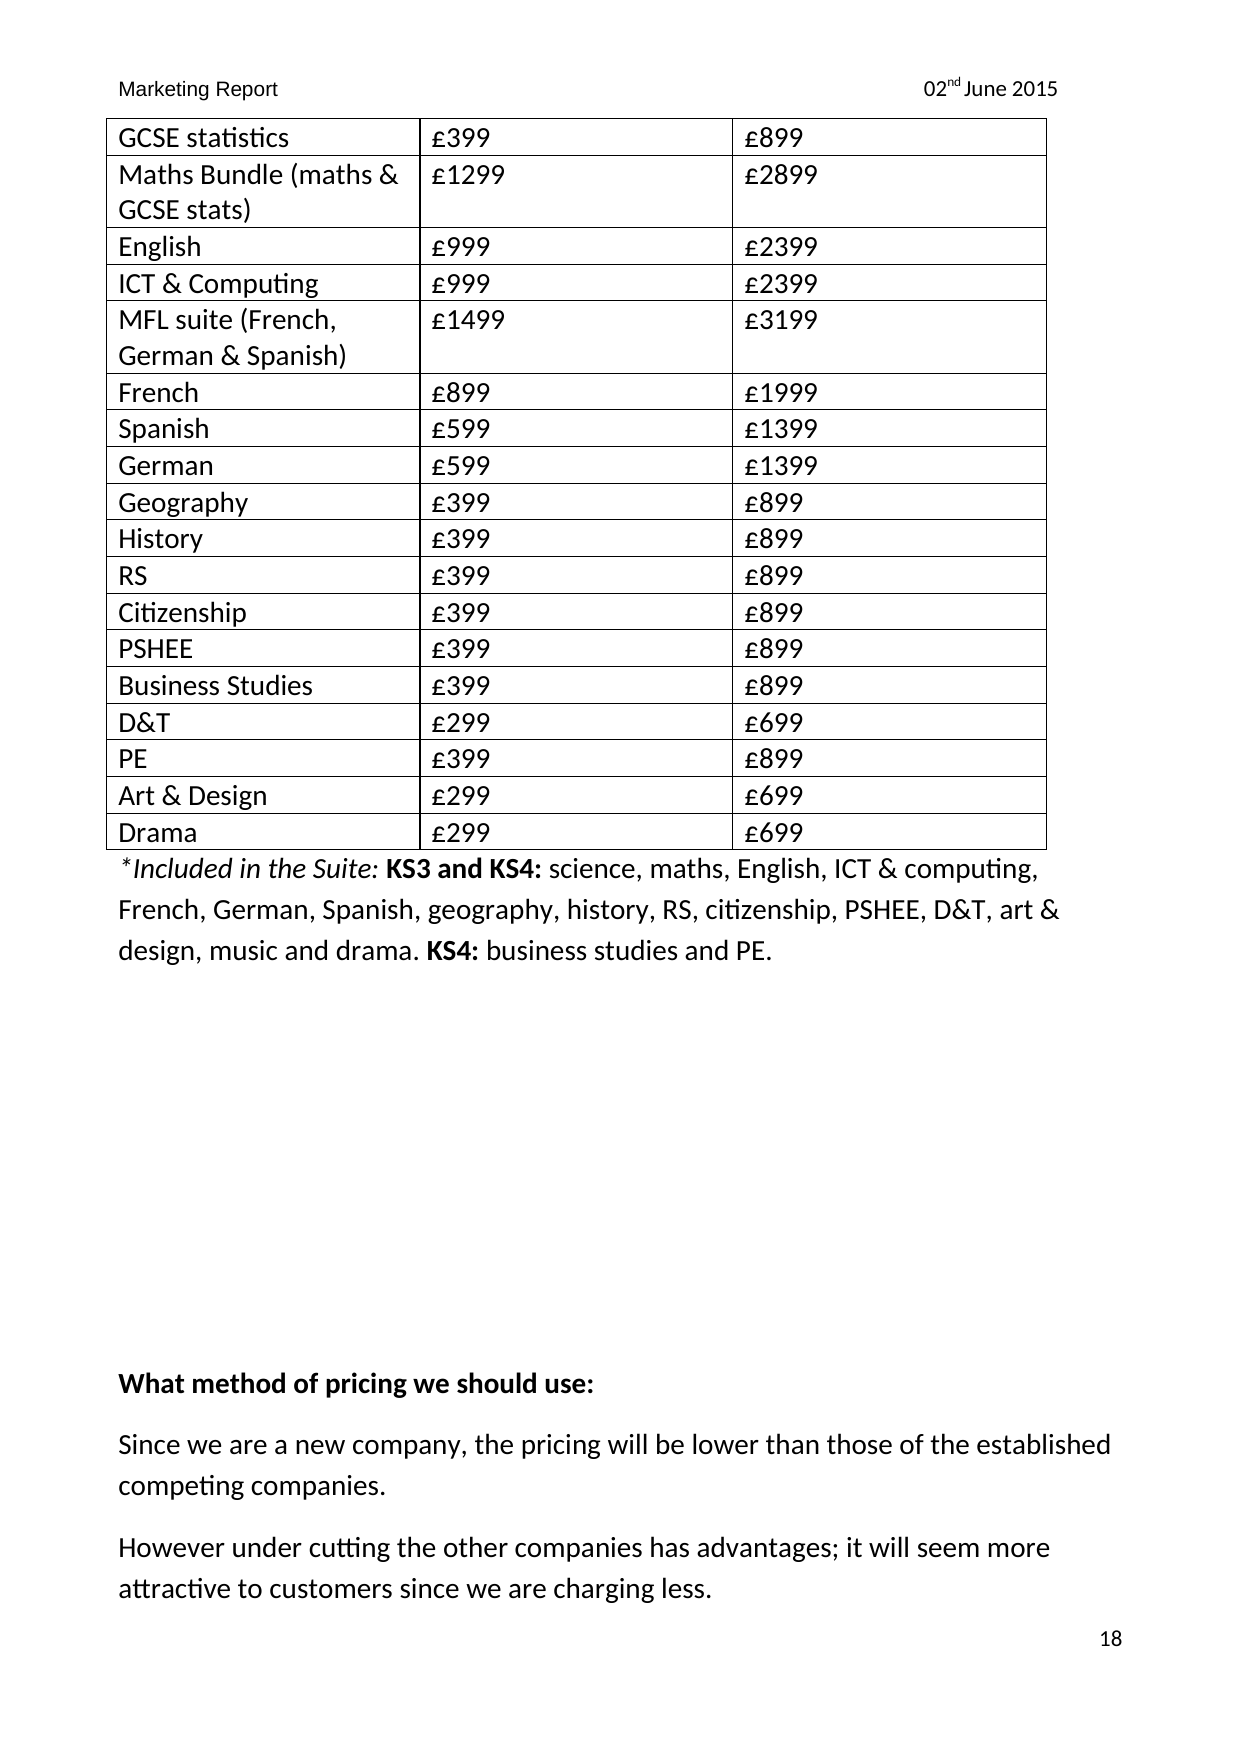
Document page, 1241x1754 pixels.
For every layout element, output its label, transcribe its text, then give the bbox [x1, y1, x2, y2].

table_cell Maths Bundle (maths & GCSE stats) [107, 156, 419, 227]
table_cell English [107, 228, 419, 264]
text Since we are a new company, the pricing will be lower than those of the established competing companies. [118, 1426, 1122, 1503]
table_cell German [107, 447, 419, 483]
table_cell £899 [733, 484, 1046, 519]
text What method of pricing we should use: [118, 1365, 1122, 1400]
table_cell £2899 [733, 156, 1046, 227]
table_cell £299 [421, 777, 732, 813]
table_cell £399 [421, 557, 732, 593]
table_cell Geography [107, 484, 419, 519]
table_cell £899 [733, 557, 1046, 593]
table_cell £3199 [733, 301, 1046, 373]
table_cell £899 [733, 119, 1046, 155]
table_cell GCSE statistics [107, 119, 419, 155]
table_cell £899 [733, 667, 1046, 703]
table_cell History [107, 520, 419, 556]
table_cell £1399 [733, 447, 1046, 483]
table_cell Business Studies [107, 667, 419, 703]
table_cell £2399 [733, 228, 1046, 264]
table_cell £399 [421, 594, 732, 629]
table_cell £899 [733, 594, 1046, 629]
table_cell £399 [421, 630, 732, 666]
table_cell £1399 [733, 410, 1046, 446]
table_cell ICT & Computing [107, 265, 419, 300]
table_cell MFL suite (French, German & Spanish) [107, 301, 419, 373]
table_cell £399 [421, 484, 732, 519]
table_cell £699 [733, 777, 1046, 813]
table_cell £1499 [421, 301, 732, 373]
table_cell Spanish [107, 410, 419, 446]
table_cell Drama [107, 814, 419, 849]
table_cell £699 [733, 704, 1046, 739]
table_cell £399 [421, 520, 732, 556]
text However under cutting the other companies has advantages; it will seem more attractive to customers since we are charging less. [118, 1529, 1122, 1606]
table_cell £899 [733, 740, 1046, 776]
table_cell £399 [421, 667, 732, 703]
table_cell £899 [733, 520, 1046, 556]
table_cell £2399 [733, 265, 1046, 300]
table_cell PE [107, 740, 419, 776]
table_cell £399 [421, 740, 732, 776]
table_cell French [107, 374, 419, 409]
table_cell Art & Design [107, 777, 419, 813]
table_cell £599 [421, 410, 732, 446]
table_cell PSHEE [107, 630, 419, 666]
table_cell Citizenship [107, 594, 419, 629]
table_cell £599 [421, 447, 732, 483]
table_cell £299 [421, 704, 732, 739]
table_cell £299 [421, 814, 732, 849]
table_cell RS [107, 557, 419, 593]
table_cell £699 [733, 814, 1046, 849]
table_cell £899 [421, 374, 732, 409]
table_cell £899 [733, 630, 1046, 666]
table_cell D&T [107, 704, 419, 739]
table_cell £999 [421, 265, 732, 300]
table_cell £399 [421, 119, 732, 155]
table_cell £1299 [421, 156, 732, 227]
table_cell £999 [421, 228, 732, 264]
text *Included in the Suite: KS3 and KS4: science, maths, English, ICT & computing, French, German, Spanish, geography, history, RS, citizenship, PSHEE, D&T, art & design, music and drama. KS4: business studies and PE. [118, 850, 1122, 968]
table_cell £1999 [733, 374, 1046, 409]
